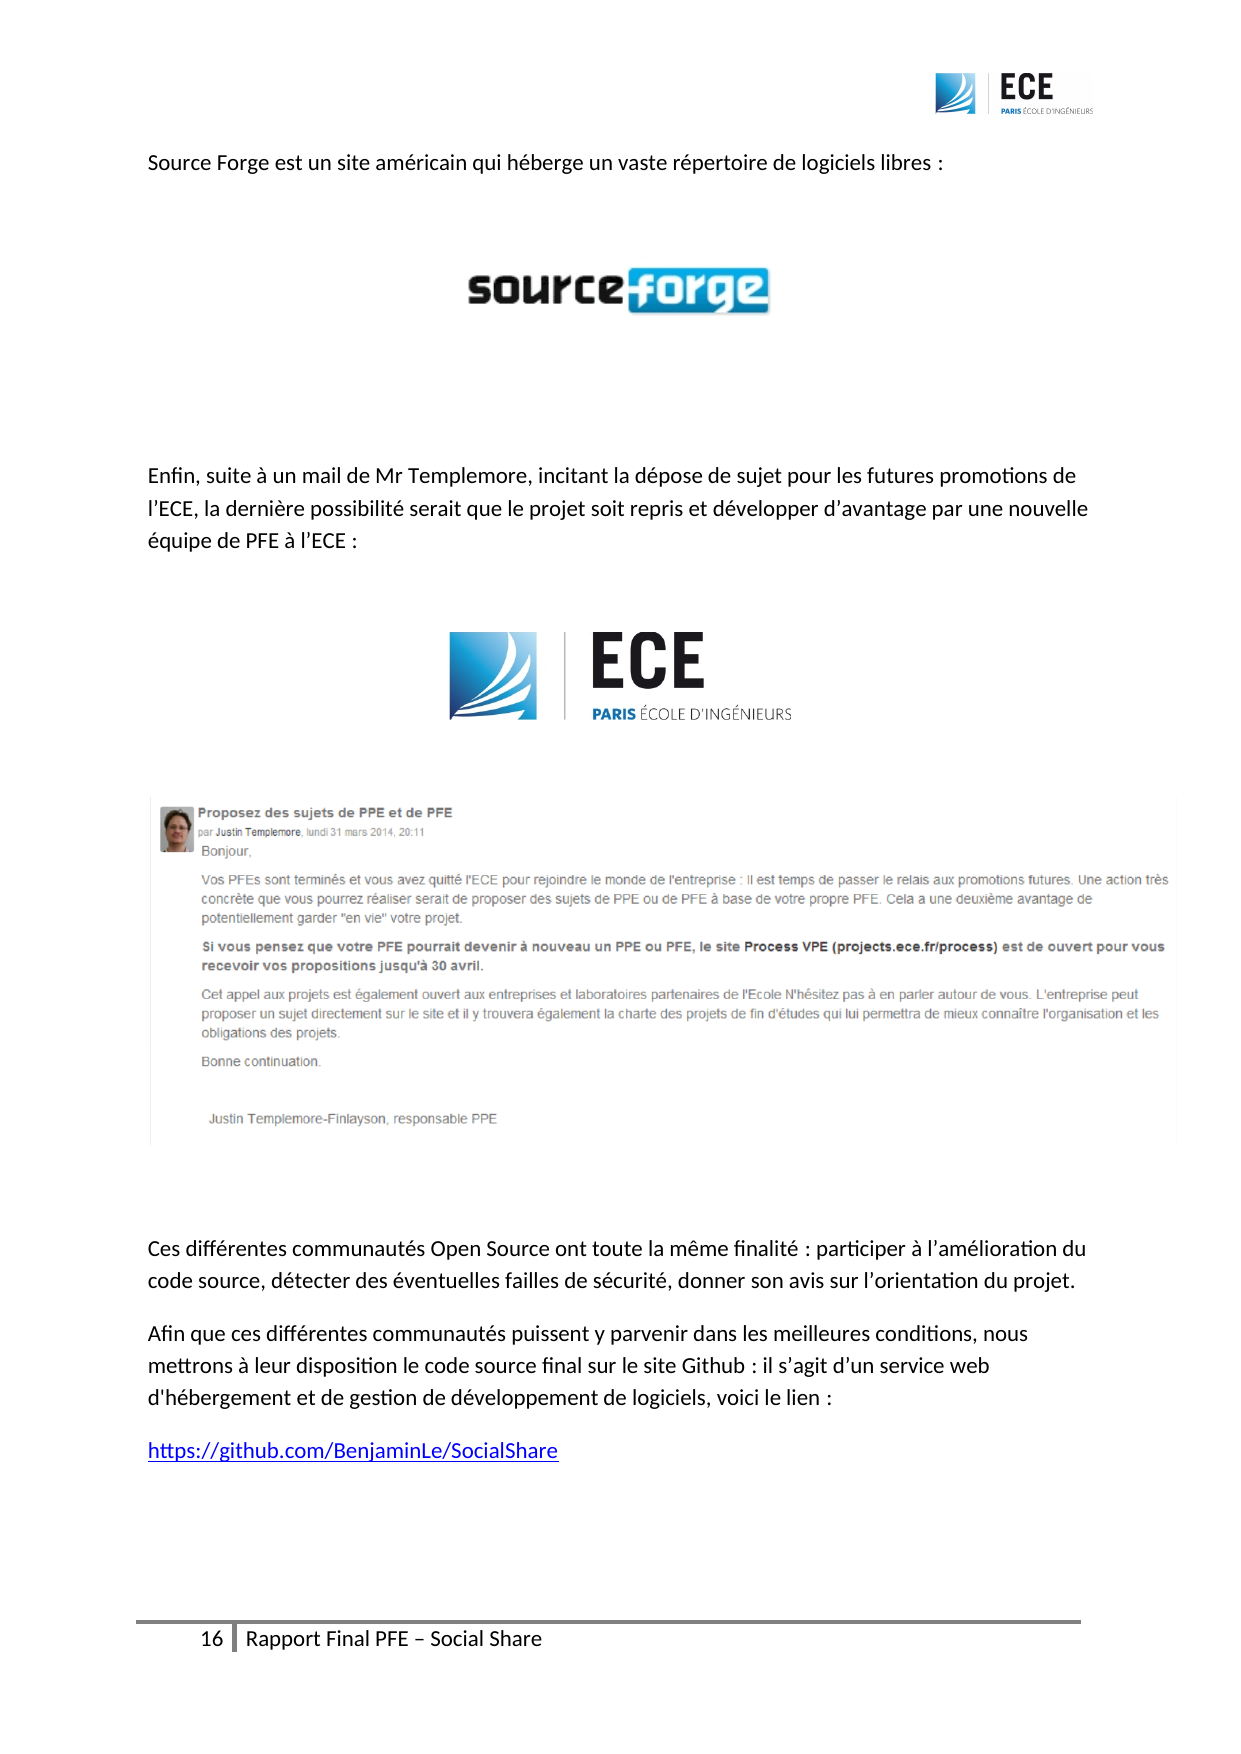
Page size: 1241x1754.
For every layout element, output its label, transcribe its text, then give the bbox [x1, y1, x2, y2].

text Source Forge est un site américain qui héberge un vaste répertoire de logiciels libres : [148, 148, 1093, 176]
picture [935, 73, 1093, 114]
picture [147, 797, 1177, 1145]
picture [457, 200, 783, 384]
text Enfin, suite à un mail de Mr Templemore, incitant la dépose de sujet pour les futures promotions de l’ECE, la dernière possibilité serait que le projet soit repris et développer d’avantage par une nouvelle équipe de PFE à l’ECE : [148, 462, 1093, 554]
text https://github.com/BenjaminLe/SocialShare [148, 1436, 1093, 1464]
text Ces différentes communautés Open Source ont toute la même finalité : participer à l’amélioration du code source, détecter des éventuelles failles de sécurité, donner son avis sur l’orientation du projet. [148, 1169, 1093, 1294]
text Afin que ces différentes communautés puissent y parvenir dans les meilleures conditions, nous mettrons à leur disposition le code source final sur le site Github : il s’agit d’un service web d'hébergement et de gestion de développement de logiciels, voici le lien : [148, 1319, 1093, 1411]
picture [449, 632, 791, 720]
